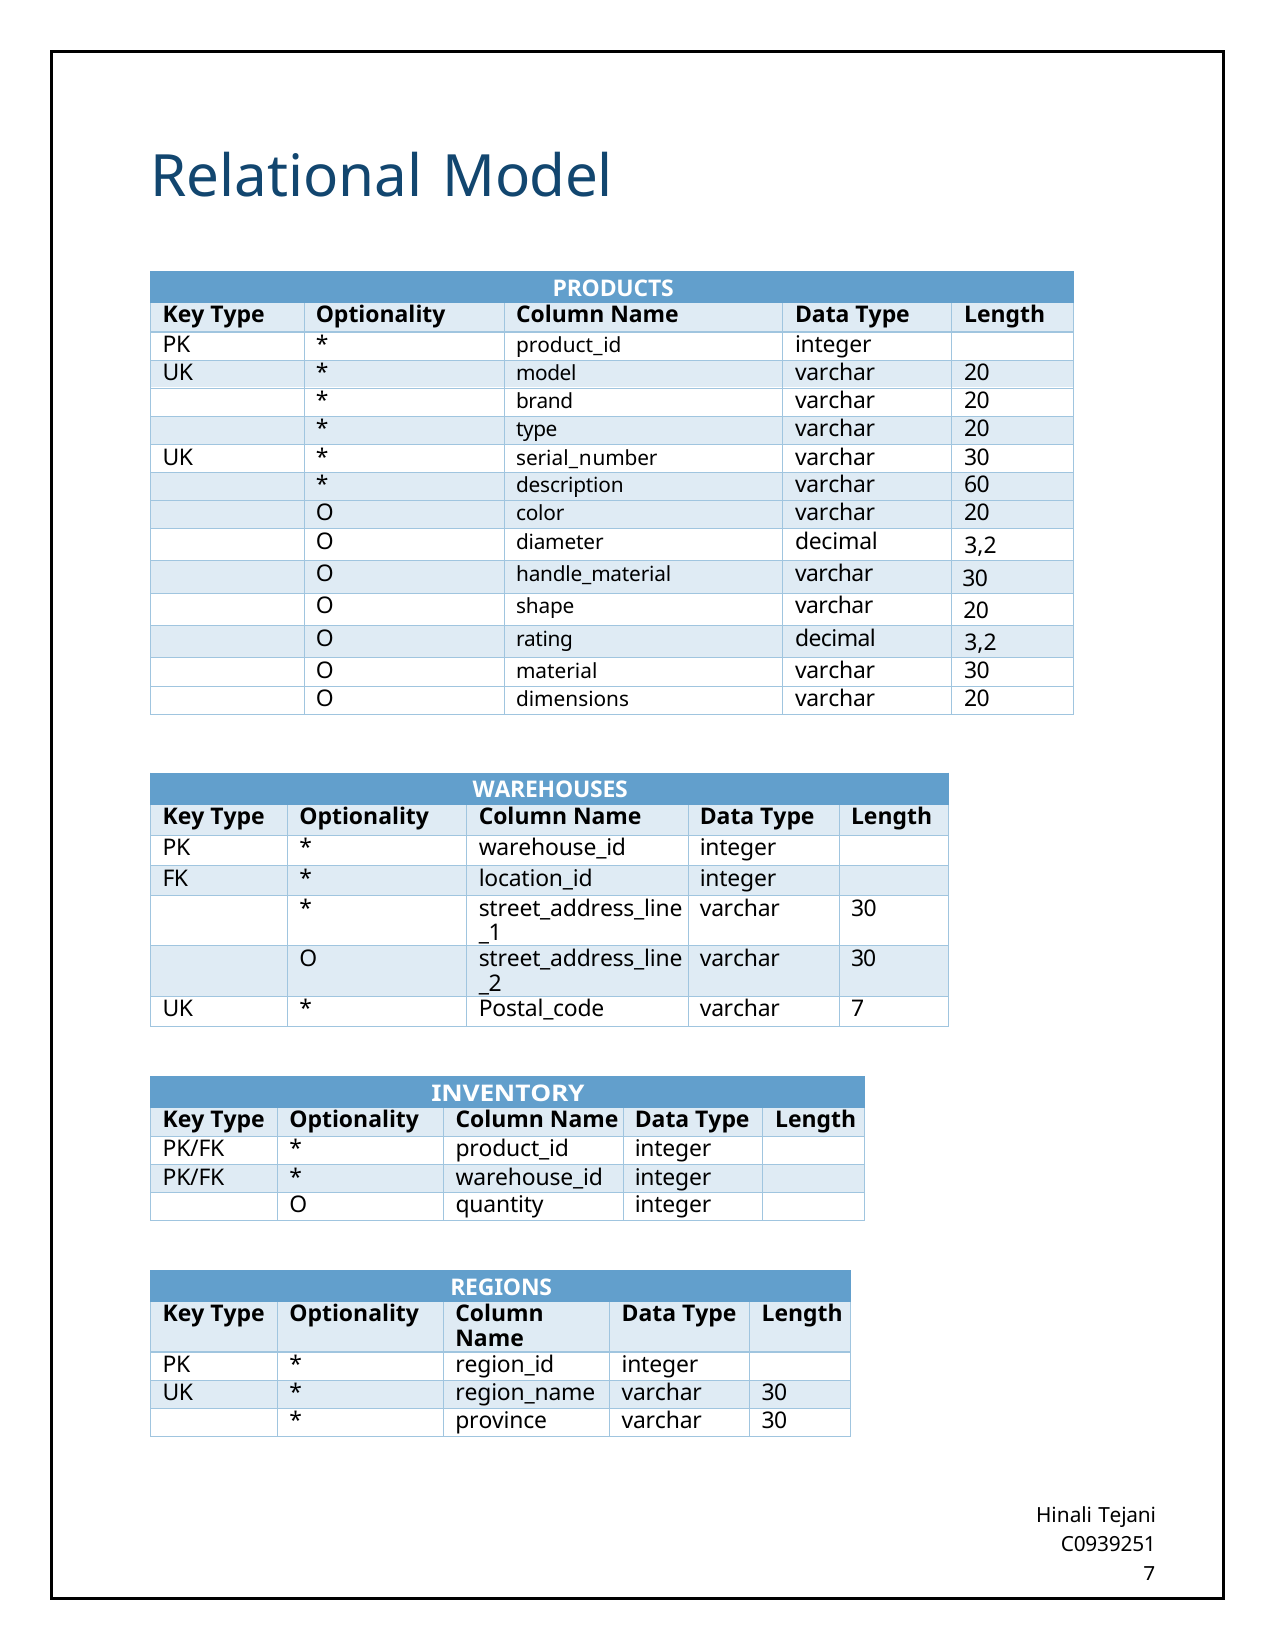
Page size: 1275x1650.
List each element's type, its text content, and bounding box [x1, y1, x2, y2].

table_cell varchar [783, 417, 951, 444]
table_cell [840, 836, 948, 865]
table_cell Length [750, 1302, 850, 1351]
table_cell location_id [467, 866, 688, 895]
table_cell integer [689, 836, 839, 865]
table_cell varchar [689, 946, 839, 996]
table_cell [151, 896, 287, 945]
table_cell integer [624, 1193, 762, 1220]
table_cell 20 [952, 361, 1073, 387]
table_cell [151, 417, 304, 444]
table_cell UK [151, 997, 287, 1026]
table_cell diameter [505, 529, 782, 560]
table_cell * [278, 1409, 443, 1436]
table_cell [151, 687, 304, 714]
table_cell type [505, 417, 782, 444]
table_cell Data Type [689, 805, 839, 835]
table_cell * [278, 1353, 443, 1380]
table_cell varchar [783, 473, 951, 500]
table_cell [151, 1409, 277, 1436]
table_cell varchar [783, 389, 951, 416]
table_cell varchar [783, 594, 951, 625]
table_cell PK [151, 836, 287, 865]
table_cell Key Type [151, 1302, 277, 1351]
table_cell PK [151, 1353, 277, 1380]
table_cell varchar [689, 896, 839, 945]
table_cell varchar [783, 561, 951, 593]
table_cell O [305, 561, 504, 593]
table_cell model [505, 361, 782, 387]
table_cell region_name [444, 1381, 609, 1408]
table_cell PK [151, 333, 304, 359]
table_cell handle_material [505, 561, 782, 593]
table_cell street_address_line_2 [467, 946, 688, 996]
table_cell UK [151, 1381, 277, 1408]
table_cell * [305, 473, 504, 500]
table_header REGIONS [151, 1270, 850, 1302]
table_cell varchar [783, 445, 951, 472]
table_cell O [305, 687, 504, 714]
table_cell Length [952, 303, 1073, 331]
table_cell description [505, 473, 782, 500]
table_cell varchar [689, 997, 839, 1026]
table_cell rating [505, 626, 782, 657]
table_cell 30 [840, 896, 948, 945]
table_cell 30 [750, 1409, 850, 1436]
table_cell 7 [840, 997, 948, 1026]
table_cell Data Type [624, 1108, 762, 1136]
table_cell [151, 1193, 277, 1220]
table_cell Optionality [288, 805, 466, 835]
table_cell integer [624, 1165, 762, 1192]
table_cell [151, 658, 304, 686]
table_cell O [305, 529, 504, 560]
table_cell shape [505, 594, 782, 625]
table_cell varchar [610, 1409, 749, 1436]
table_header PRODUCTS [151, 271, 1073, 303]
table_cell * [305, 361, 504, 387]
table_cell [840, 866, 948, 895]
table_cell O [305, 626, 504, 657]
table_cell [952, 333, 1073, 359]
table_cell * [288, 836, 466, 865]
table_cell serial_number [505, 445, 782, 472]
table_cell 30 [952, 445, 1073, 472]
table_cell Optionality [278, 1302, 443, 1351]
table_cell O [305, 594, 504, 625]
table_cell [151, 561, 304, 593]
table_cell Key Type [151, 805, 287, 835]
table_cell color [505, 501, 782, 528]
table_cell [151, 594, 304, 625]
table_cell quantity [444, 1193, 623, 1220]
table_cell Key Type [151, 303, 304, 331]
table_cell * [288, 866, 466, 895]
table_cell integer [783, 333, 951, 359]
table_cell Column Name [467, 805, 688, 835]
table_cell varchar [783, 658, 951, 686]
table_cell * [278, 1165, 443, 1192]
table_cell varchar [783, 687, 951, 714]
table_cell 30 [952, 658, 1073, 686]
table_cell O [278, 1193, 443, 1220]
table_cell * [305, 445, 504, 472]
table_cell varchar [783, 501, 951, 528]
table_cell [763, 1193, 864, 1220]
table_cell * [288, 997, 466, 1026]
table_cell warehouse_id [467, 836, 688, 865]
table_cell street_address_line_1 [467, 896, 688, 945]
table_cell Column Name [444, 1302, 609, 1351]
table_header WAREHOUSES [151, 773, 948, 805]
table_cell * [305, 389, 504, 416]
table_cell integer [624, 1137, 762, 1164]
table_cell * [305, 333, 504, 359]
table_cell [750, 1353, 850, 1380]
table_cell [151, 529, 304, 560]
table_cell 20 [952, 687, 1073, 714]
table_cell Optionality [305, 303, 504, 331]
table_cell 20 [952, 417, 1073, 444]
table_cell UK [151, 361, 304, 387]
table_cell Length [840, 805, 948, 835]
table_cell [151, 946, 287, 996]
table_cell varchar [783, 361, 951, 387]
table_cell Postal_code [467, 997, 688, 1026]
table_cell FK [151, 866, 287, 895]
table_cell O [305, 658, 504, 686]
table_cell warehouse_id [444, 1165, 623, 1192]
table_cell Data Type [610, 1302, 749, 1351]
table_cell decimal [783, 529, 951, 560]
table_cell [151, 389, 304, 416]
table_cell province [444, 1409, 609, 1436]
table_cell 60 [952, 473, 1073, 500]
table_cell region_id [444, 1353, 609, 1380]
table_cell 20 [952, 594, 1073, 625]
table_cell O [288, 946, 466, 996]
table_cell 30 [750, 1381, 850, 1408]
table_cell PK/FK [151, 1137, 277, 1164]
table_cell UK [151, 445, 304, 472]
table_header INVENTORY [151, 1076, 864, 1108]
table_cell Key Type [151, 1108, 277, 1136]
table_cell 3,2 [952, 626, 1073, 657]
table_cell [151, 501, 304, 528]
table_cell [763, 1137, 864, 1164]
table_cell 3,2 [952, 529, 1073, 560]
table_cell Length [763, 1108, 864, 1136]
table_cell * [278, 1381, 443, 1408]
table_cell integer [689, 866, 839, 895]
table_cell * [305, 417, 504, 444]
table_cell Column Name [444, 1108, 623, 1136]
table_cell 20 [952, 389, 1073, 416]
table_cell [763, 1165, 864, 1192]
table_cell decimal [783, 626, 951, 657]
subtitle Relational Model [150, 146, 1135, 209]
table_cell brand [505, 389, 782, 416]
table_cell Column Name [505, 303, 782, 331]
table_cell [151, 626, 304, 657]
table_cell Data Type [783, 303, 951, 331]
table_cell PK/FK [151, 1165, 277, 1192]
table_cell dimensions [505, 687, 782, 714]
table_cell 20 [952, 501, 1073, 528]
table_cell * [278, 1137, 443, 1164]
table_cell varchar [610, 1381, 749, 1408]
table_cell [151, 473, 304, 500]
table_cell 30 [840, 946, 948, 996]
table_cell 30 [952, 561, 1073, 593]
table_cell O [305, 501, 504, 528]
table_cell integer [610, 1353, 749, 1380]
table_cell * [288, 896, 466, 945]
table_cell material [505, 658, 782, 686]
table_cell product_id [505, 333, 782, 359]
table_cell product_id [444, 1137, 623, 1164]
table_cell Optionality [278, 1108, 443, 1136]
